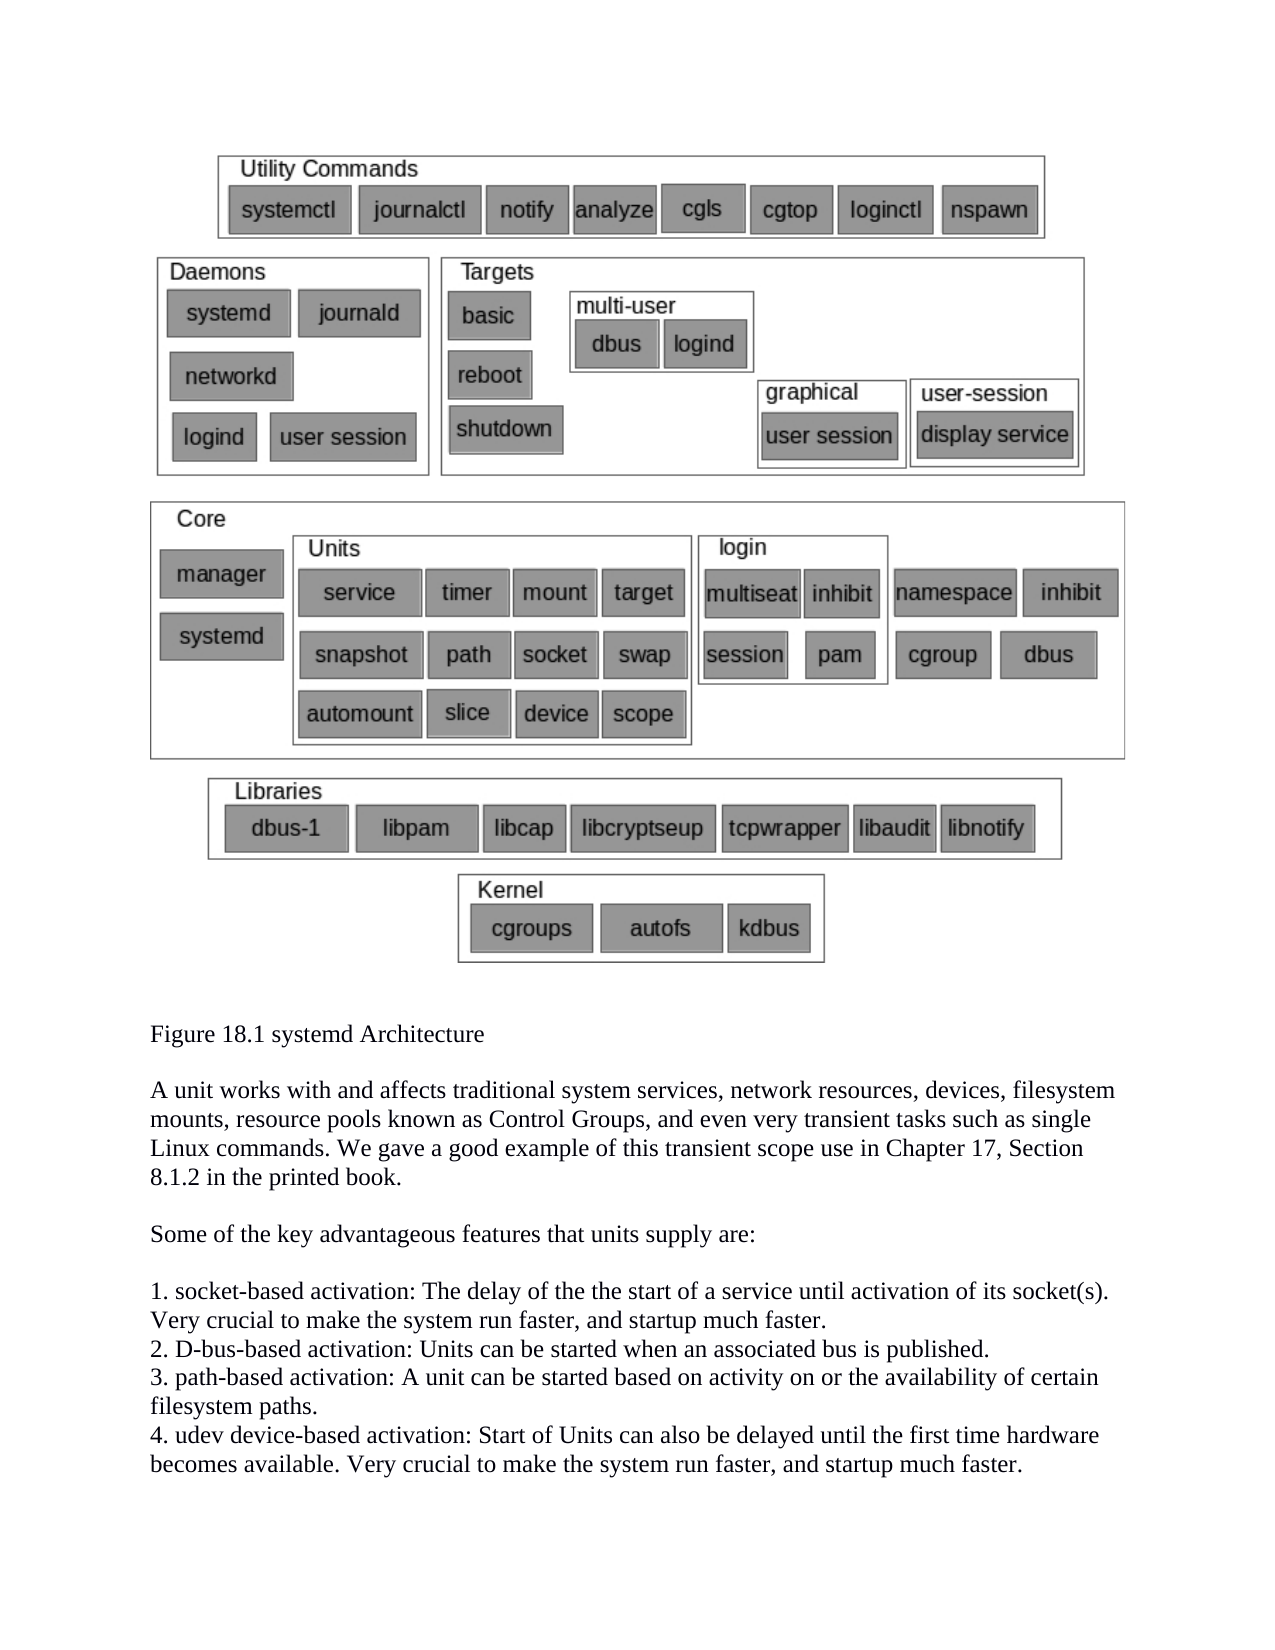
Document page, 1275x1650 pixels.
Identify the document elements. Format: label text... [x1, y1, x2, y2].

text 4. udev device-based activation: Start of Units can also be delayed until the first time hardware becomes available. Very crucial to make the system run faster, and startup much faster. [150, 1420, 1125, 1477]
text Some of the key advantageous features that units supply are: [150, 1219, 1125, 1248]
picture [150, 150, 1125, 963]
text Figure 18.1 systemd Architecture [150, 1019, 1125, 1048]
text 1. socket-based activation: The delay of the the start of a service until activation of its socket(s). Very crucial to make the system run faster, and startup much faster. [150, 1276, 1125, 1334]
text 3. path-based activation: A unit can be started based on activity on or the availability of certain filesystem paths. [150, 1362, 1125, 1420]
text 2. D-bus-based activation: Units can be started when an associated bus is published. [150, 1334, 1125, 1362]
text A unit works with and affects traditional system services, network resources, devices, filesystem mounts, resource pools known as Control Groups, and even very transient tasks such as single Linux commands. We gave a good example of this transient scope use in Chapter 17, Section 8.1.2 in the printed book. [150, 1076, 1125, 1191]
